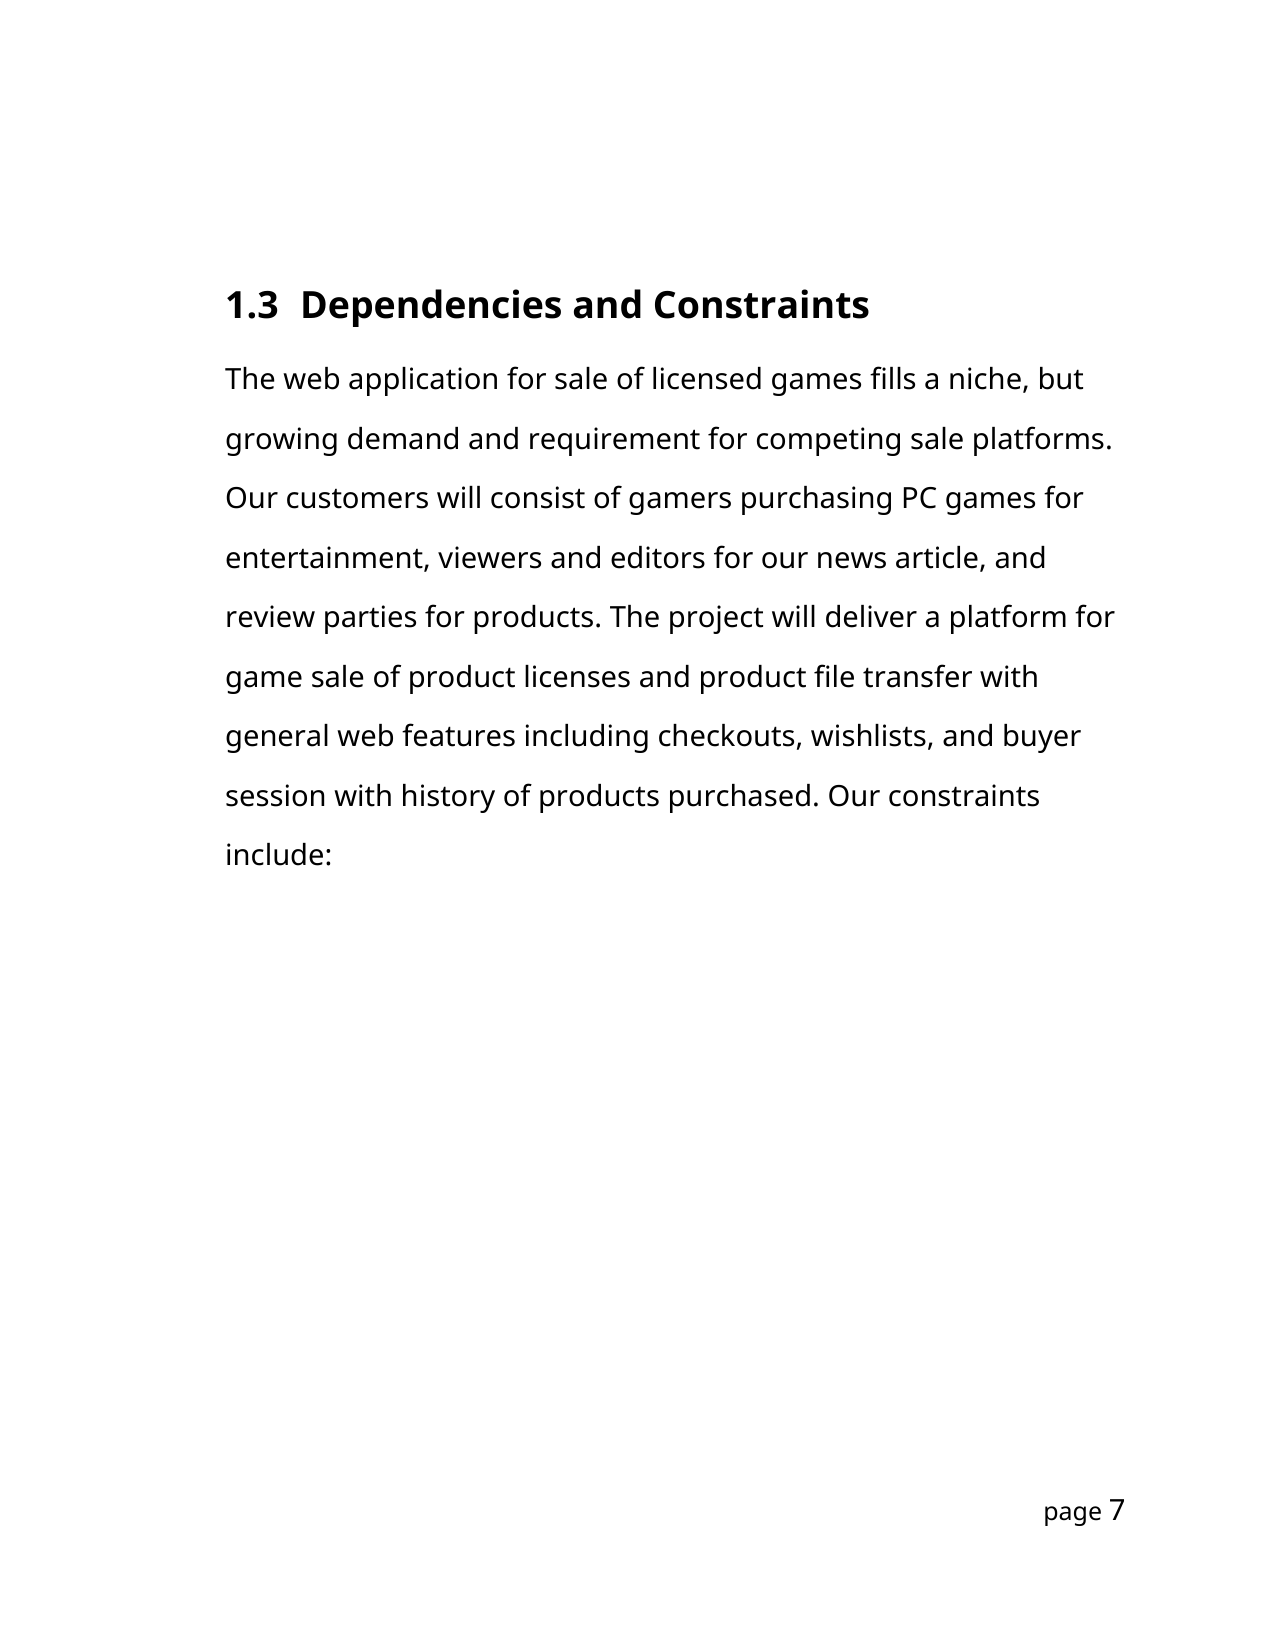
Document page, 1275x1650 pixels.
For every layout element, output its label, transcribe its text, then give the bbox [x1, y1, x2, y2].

text The web application for sale of licensed games fills a niche, but growing demand and requirement for competing sale platforms. Our customers will consist of gamers purchasing PC games for entertainment, viewers and editors for our news article, and review parties for products. The project will deliver a platform for game sale of product licenses and product file transfer with general web features including checkouts, wishlists, and buyer session with history of products purchased. Our constraints include: [225, 358, 1125, 874]
subtitle 1.3 Dependencies and Constraints [225, 278, 1125, 329]
